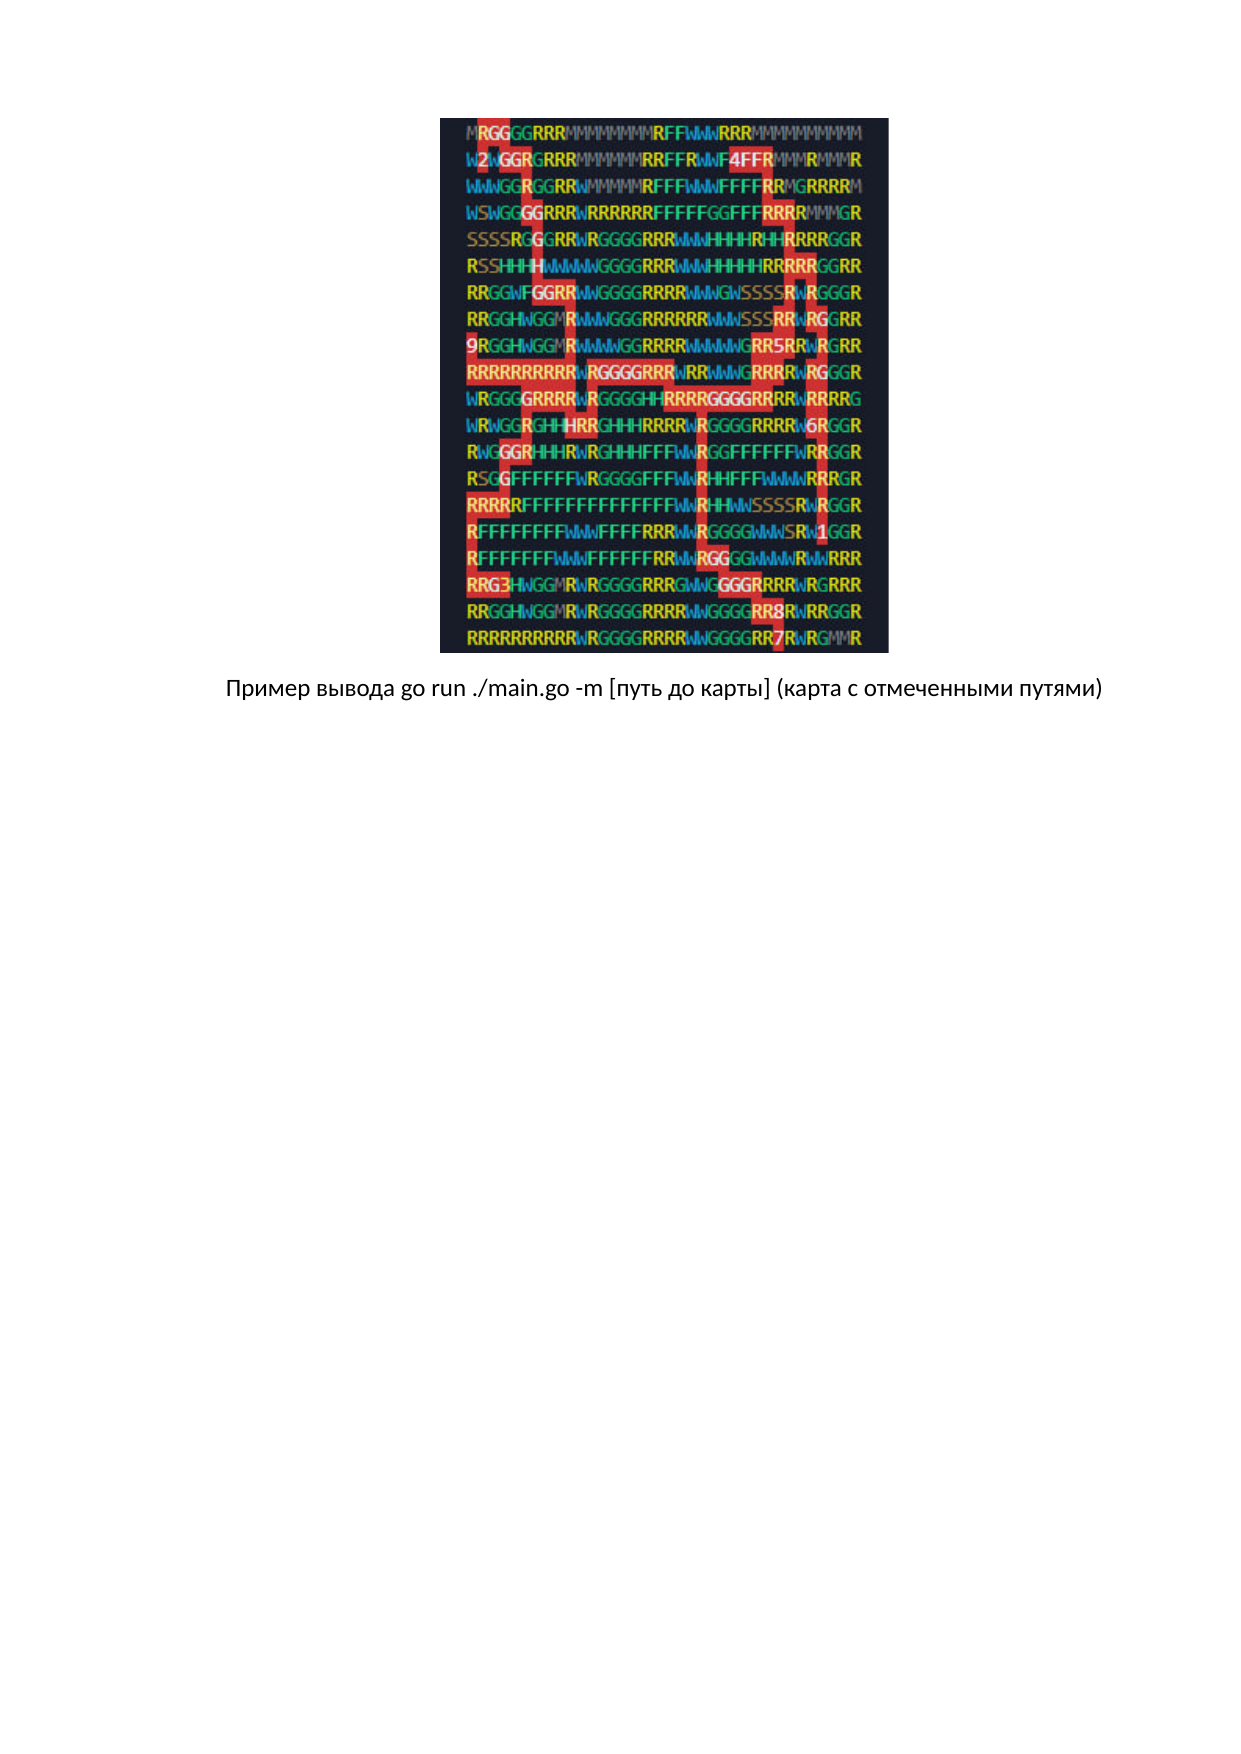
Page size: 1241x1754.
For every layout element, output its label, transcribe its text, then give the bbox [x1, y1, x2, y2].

picture [440, 118, 889, 653]
text Пример вывода go run ./main.go -m [путь до карты] (карта с отмеченными путями) [177, 672, 1152, 702]
